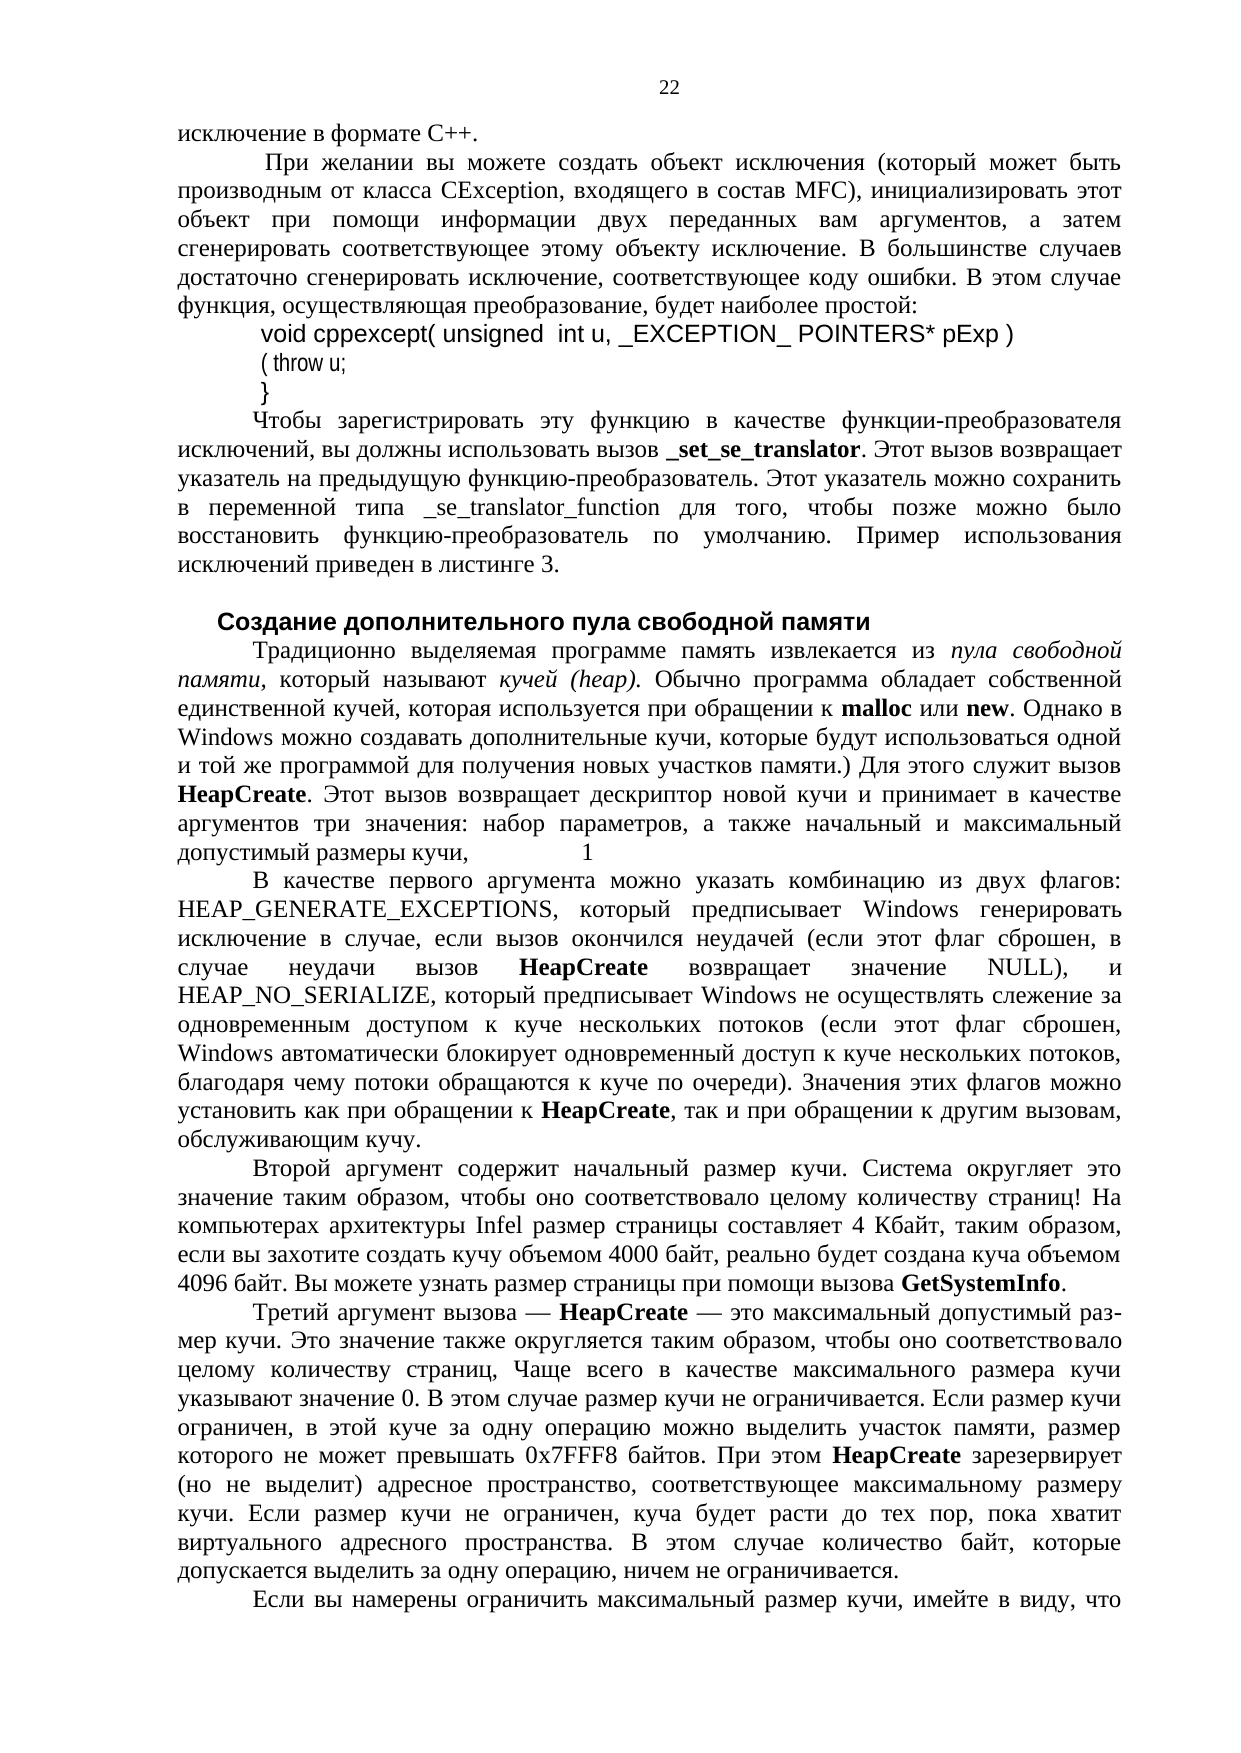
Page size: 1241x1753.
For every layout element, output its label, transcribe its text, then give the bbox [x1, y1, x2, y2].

text Традиционно выделяемая программе память извлекается из пула свободной памяти, который называют кучей (heap). Обычно программа обладает собственной единственной кучей, которая используется при обращении к malloc или new. Однако в Windows можно создавать дополнительные кучи, которые будут использоваться одной и той же программой для получения новых участков памяти.) Для этого служит вызов HeapCreate. Этот вызов возвращает дескриптор новой кучи и принимает в качестве аргументов три значения: набор параметров, а также начальный и максимальный допустимый размеры кучи, 1 [177, 636, 1122, 866]
text Третий аргумент вызова — HeapCreate — это максимальный допустимый размер кучи. Это значение также округляется таким образом, чтобы оно соответствовало целому количеству страниц, Чаще всего в качестве максимального размера кучи указывают значение 0. В этом случае размер кучи не ограничивается. Если размер кучи ограничен, в этой куче за одну операцию можно выделить участок памяти, размер которого не может превышать 0x7FFF8 байтов. При этом HeapCreate зарезервирует (но не выделит) адресное пространство, соответствующее максимальному размеру кучи. Если размер кучи не ограничен, куча будет расти до тех пор, пока хватит виртуального адресного пространства. В этом случае количество байт, которые допускается выделить за одну операцию, ничем не ограничивается. [177, 1297, 1122, 1584]
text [177, 118, 1122, 147]
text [177, 1584, 1122, 1613]
text Второй аргумент содержит начальный размер кучи. Система округляет это значение таким образом, чтобы оно соответствовало целому количеству страниц! На компьютерах архитектуры Infel размер страницы составляет 4 Кбайт, таким образом, если вы захотите создать кучу объемом 4000 байт, реально будет создана куча объемом 4096 байт. Вы можете узнать размер страницы при помощи вызова GetSystemInfo. [177, 1153, 1122, 1297]
text Чтобы зарегистрировать эту функцию в качестве функции-преобразователя исключений, вы должны использовать вызов _set_se_translator. Этот вызов возвращает указатель на предыдущую функцию-преобразователь. Этот указатель можно сохранить в переменной типа _se_translator_function для того, чтобы позже можно было восстановить функцию-преобразователь по умолчанию. Пример использования исключений приведен в листинге 3. [177, 406, 1122, 578]
text В качестве первого аргумента можно указать комбинацию из двух флагов: HEAP_GENERATE_EXCEPTIONS, который предписывает Windows генерировать исключение в случае, если вызов окончился неудачей (если этот флаг сброшен, в случае неудачи вызов HeapCreate возвращает значение NULL), и HEAP_NO_SERIALIZE, который предписывает Windows не осуществлять слежение за одновременным доступом к куче нескольких потоков (если этот флаг сброшен, Windows автоматически блокирует одновременный доступ к куче нескольких потоков, благодаря чему потоки обращаются к куче по очереди). Значения этих флагов можно установить как при обращении к HeapCreate, так и при обращении к другим вызовам, обслуживающим кучу. [177, 866, 1122, 1153]
text void cppexcept( unsigned int u, _EXCEPTION_ POINTERS* pExp ) [186, 319, 1122, 348]
text ( throw u; [186, 348, 1122, 377]
text При желании вы можете создать объект исключения (который может быть производным от класса CException, входящего в состав MFC), инициализировать этот объект при помощи информации двух переданных вам аргументов, а затем сгенерировать соответствующее этому объекту исключение. В большинстве случаев достаточно сгенерировать исключение, соответствующее коду ошибки. В этом случае функция, осуществляющая преобразование, будет наиболее простой: [177, 147, 1122, 319]
text } [186, 377, 1122, 406]
text Создание дополнительного пула свободной памяти [186, 607, 1122, 636]
